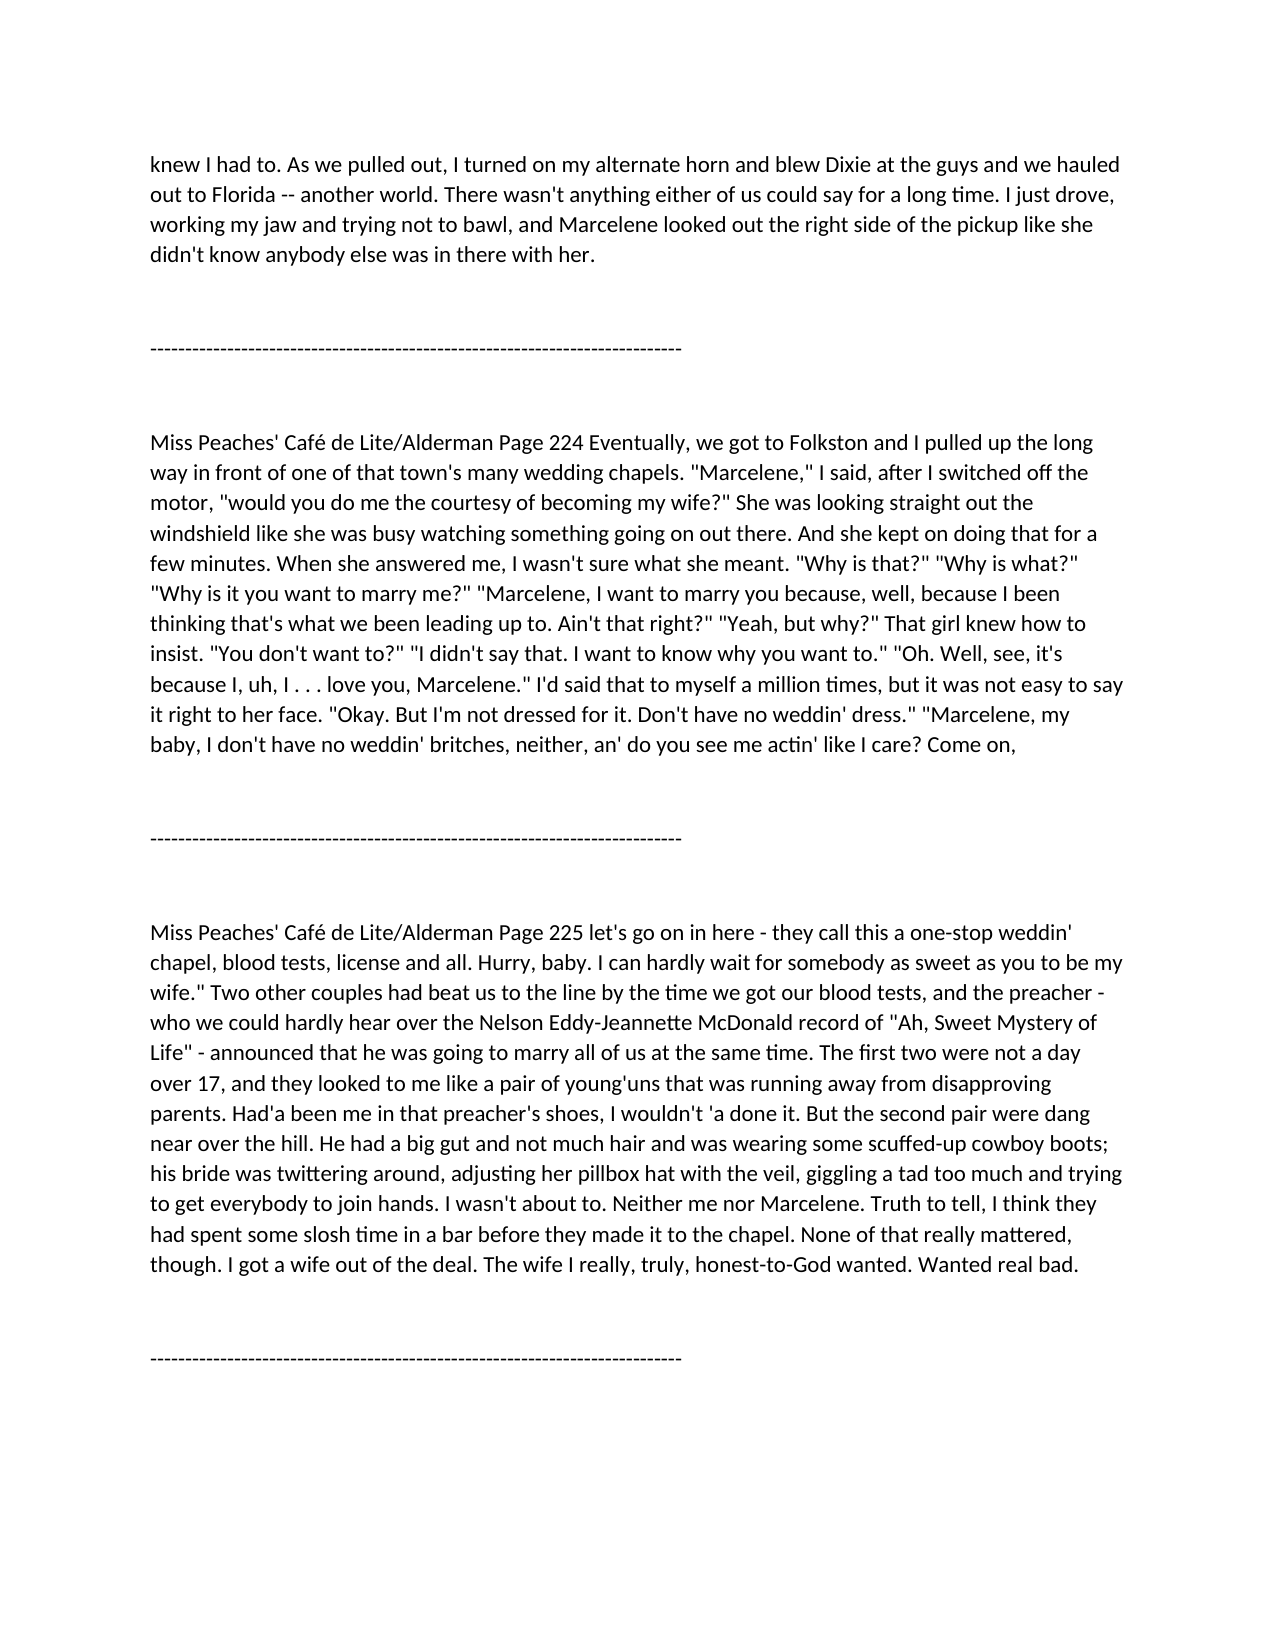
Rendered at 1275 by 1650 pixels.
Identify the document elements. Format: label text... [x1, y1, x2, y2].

text Miss Peaches' Café de Lite/Alderman Page 225 let's go on in here - they call this a one-stop weddin' chapel, blood tests, license and all. Hurry, baby. I can hardly wait for somebody as sweet as you to be my wife." Two other couples had beat us to the line by the time we got our blood tests, and the preacher - who we could hardly hear over the Nelson Eddy-Jeannette McDonald record of "Ah, Sweet Mystery of Life" - announced that he was going to marry all of us at the same time. The first two were not a day over 17, and they looked to me like a pair of young'uns that was running away from disapproving parents. Had'a been me in that preacher's shoes, I wouldn't 'a done it. But the second pair were dang near over the hill. He had a big gut and not much hair and was wearing some scuffed-up cowboy boots; his bride was twittering around, adjusting her pillbox hat with the veil, giggling a tad too much and trying to get everybody to join hands. I wasn't about to. Neither me nor Marcelene. Truth to tell, I think they had spent some slosh time in a bar before they made it to the chapel. None of that really mattered, though. I got a wife out of the deal. The wife I really, truly, honest-to-God wanted. Wanted real bad. [150, 918, 1125, 1278]
text Miss Peaches' Café de Lite/Alderman Page 224 Eventually, we got to Folkston and I pulled up the long way in front of one of that town's many wedding chapels. "Marcelene," I said, after I switched off the motor, "would you do me the courtesy of becoming my wife?" She was looking straight out the windshield like she was busy watching something going on out there. And she kept on doing that for a few minutes. When she answered me, I wasn't sure what she meant. "Why is that?" "Why is what?" "Why is it you want to marry me?" "Marcelene, I want to marry you because, well, because I been thinking that's what we been leading up to. Ain't that right?" "Yeah, but why?" That girl knew how to insist. "You don't want to?" "I didn't say that. I want to know why you want to." "Oh. Well, see, it's because I, uh, I . . . love you, Marcelene." I'd said that to myself a million times, but it was not easy to say it right to her face. "Okay. But I'm not dressed for it. Don't have no weddin' dress." "Marcelene, my baby, I don't have no weddin' britches, neither, an' do you see me actin' like I care? Come on, [150, 428, 1125, 758]
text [150, 150, 1125, 269]
text ---------------------------------------------------------------------------- [150, 824, 1125, 852]
text ---------------------------------------------------------------------------- [150, 334, 1125, 362]
text ---------------------------------------------------------------------------- [150, 1344, 1125, 1372]
